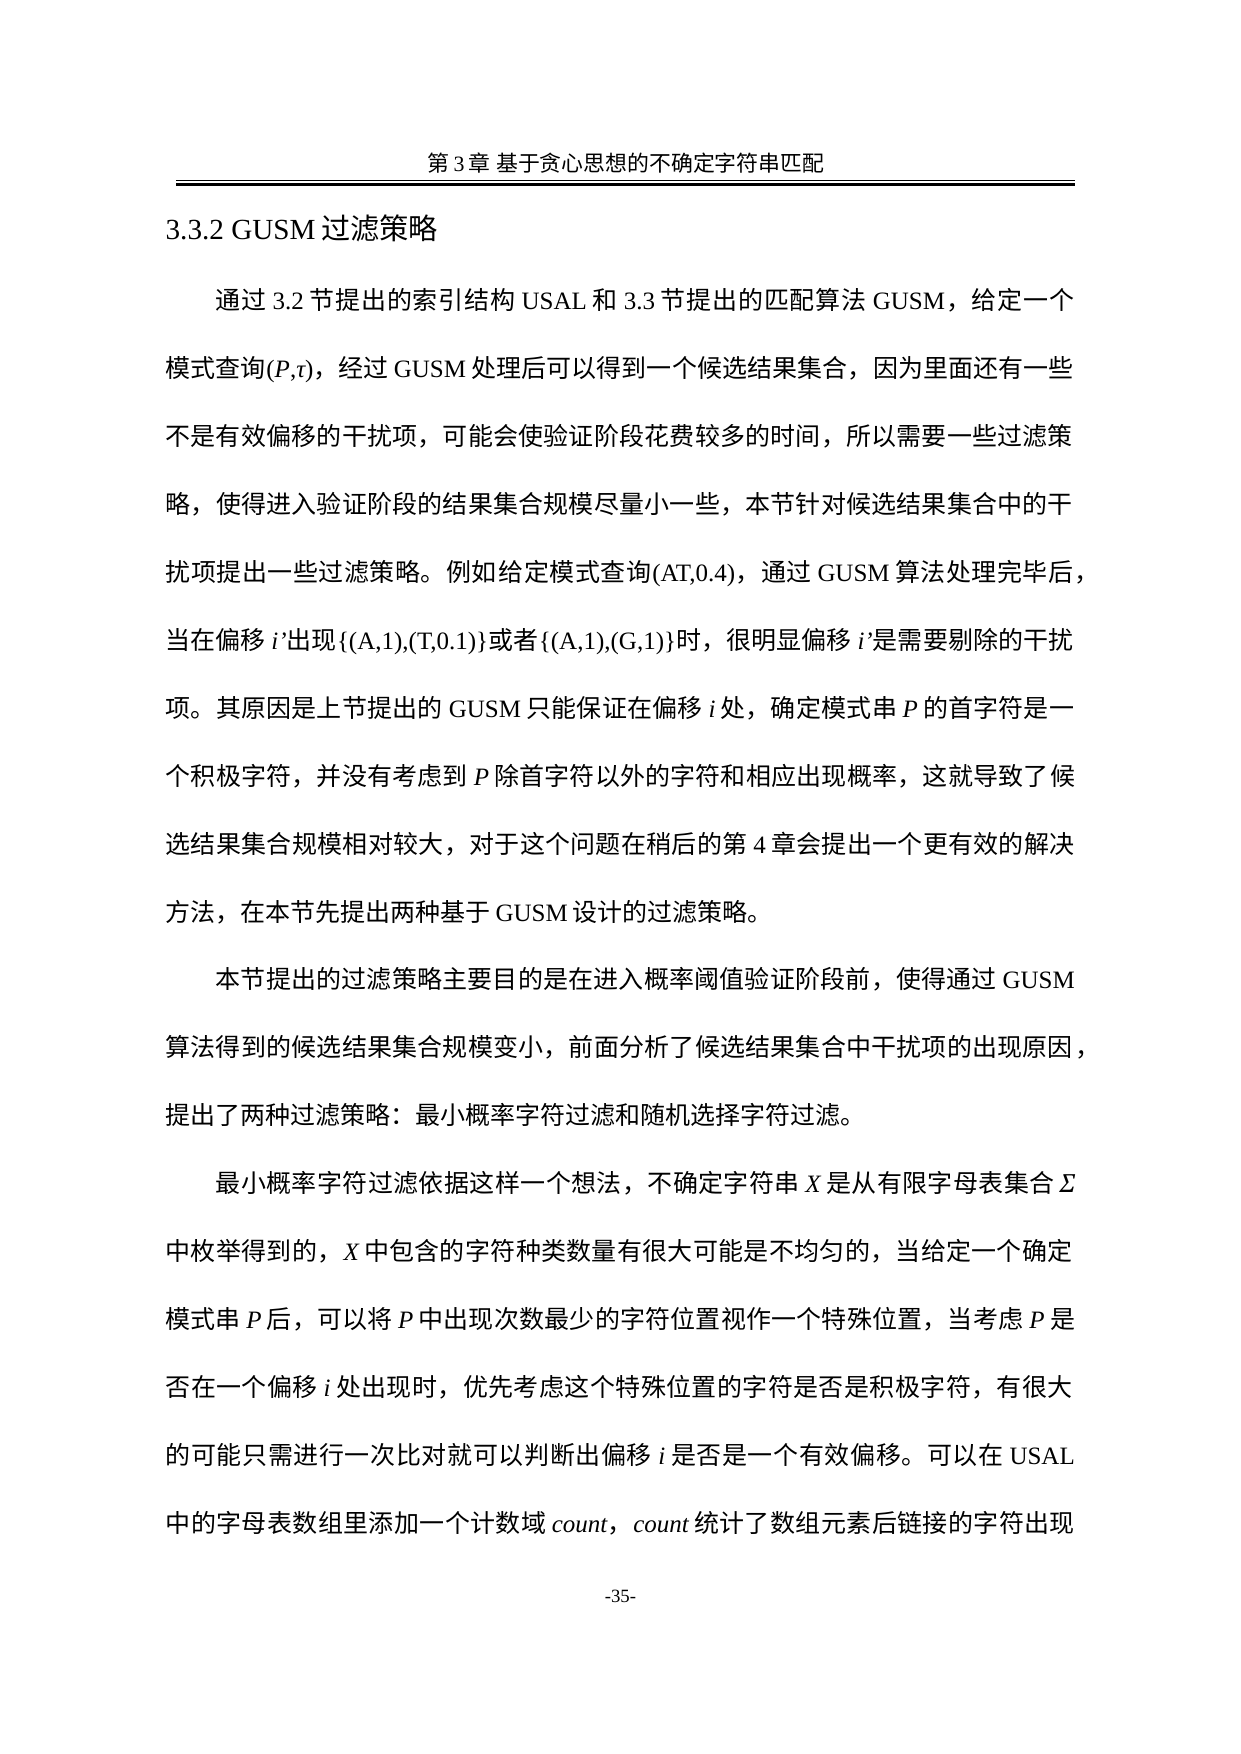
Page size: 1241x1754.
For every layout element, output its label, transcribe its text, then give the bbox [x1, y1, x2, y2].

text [165, 1148, 1075, 1555]
text 本节提出的过滤策略主要目的是在进入概率阈值验证阶段前，使得通过GUSM算法得到的候选结果集合规模变小，前面分析了候选结果集合中干扰项的出现原因，提出了两种过滤策略：最小概率字符过滤和随机选择字符过滤。 [165, 944, 1075, 1148]
text 通过3.2节提出的索引结构USAL和3.3节提出的匹配算法GUSM，给定一个模式查询(P,τ)，经过GUSM处理后可以得到一个候选结果集合，因为里面还有一些不是有效偏移的干扰项，可能会使验证阶段花费较多的时间，所以需要一些过滤策略，使得进入验证阶段的结果集合规模尽量小一些，本节针对候选结果集合中的干扰项提出一些过滤策略。例如给定模式查询(AT,0.4)，通过GUSM算法处理完毕后，当在偏移i’出现{(A,1),(T,0.1)}或者{(A,1),(G,1)}时，很明显偏移i’是需要剔除的干扰项。其原因是上节提出的GUSM只能保证在偏移i处，确定模式串P的首字符是一个积极字符，并没有考虑到P除首字符以外的字符和相应出现概率，这就导致了候选结果集合规模相对较大，对于这个问题在稍后的第4章会提出一个更有效的解决方法，在本节先提出两种基于GUSM设计的过滤策略。 [165, 265, 1075, 944]
subtitle 3.3.2 GUSM过滤策略 [165, 202, 1075, 248]
